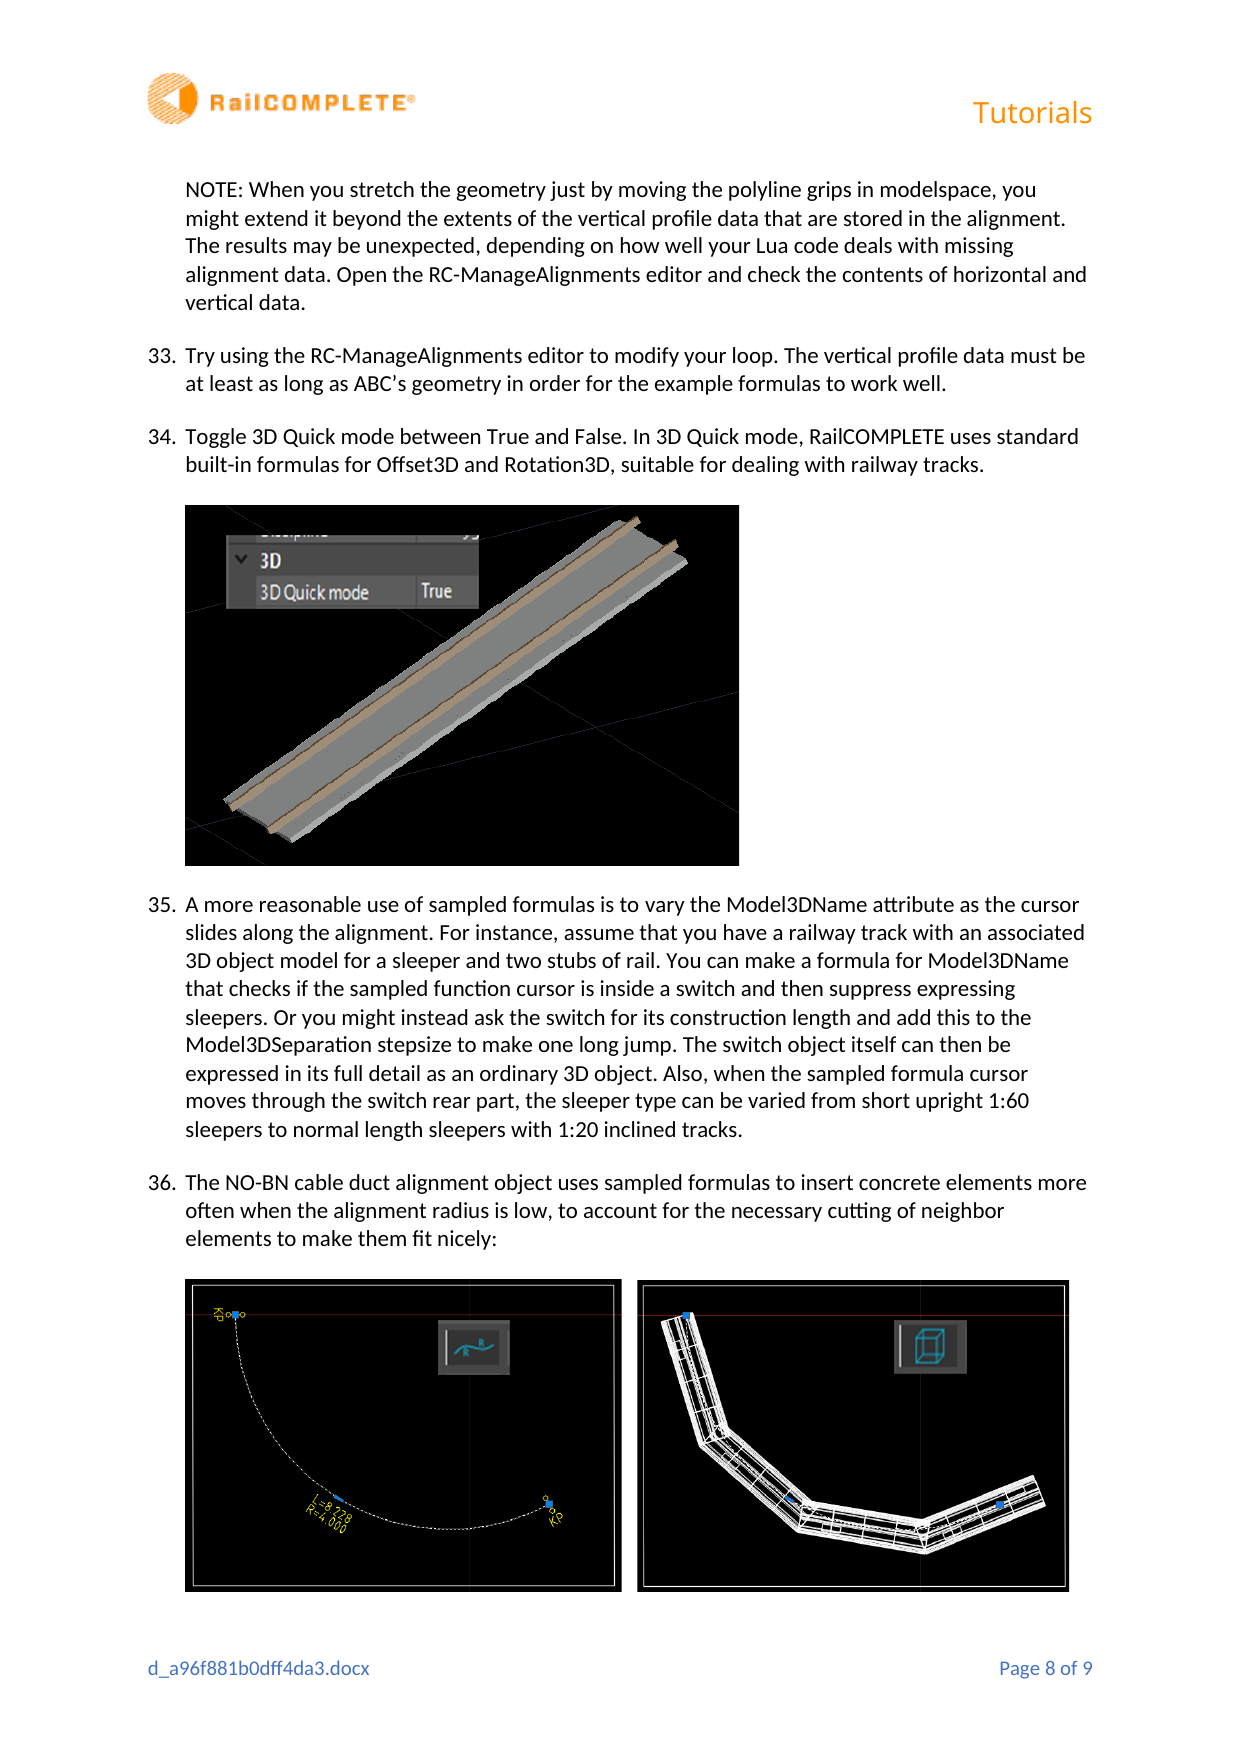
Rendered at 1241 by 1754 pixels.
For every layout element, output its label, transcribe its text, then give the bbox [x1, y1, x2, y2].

list Try using the RC-ManageAlignments editor to modify your loop. The vertical profile data must be at least as long as ABC’s geometry in order for the example formulas to work well. [148, 341, 1093, 397]
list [148, 148, 1093, 316]
picture [185, 1279, 622, 1592]
picture [637, 1280, 1070, 1592]
list A more reasonable use of sampled formulas is to vary the Model3DName attribute as the cursor slides along the alignment. For instance, assume that you have a railway track with an associated 3D object model for a sleeper and two stubs of rail. You can make a formula for Model3DName that checks if the sampled function cursor is inside a switch and then suppress expressing sleepers. Or you might instead ask the switch for its construction length and add this to the Model3DSeparation stepsize to make one long jump. The switch object itself can then be expressed in its full detail as an ordinary 3D object. Also, when the sampled formula cursor moves through the switch rear part, the sleeper type can be varied from short upright 1:60 sleepers to normal length sleepers with 1:20 inclined tracks. [148, 891, 1093, 1143]
picture [185, 505, 740, 866]
picture [147, 73, 422, 124]
